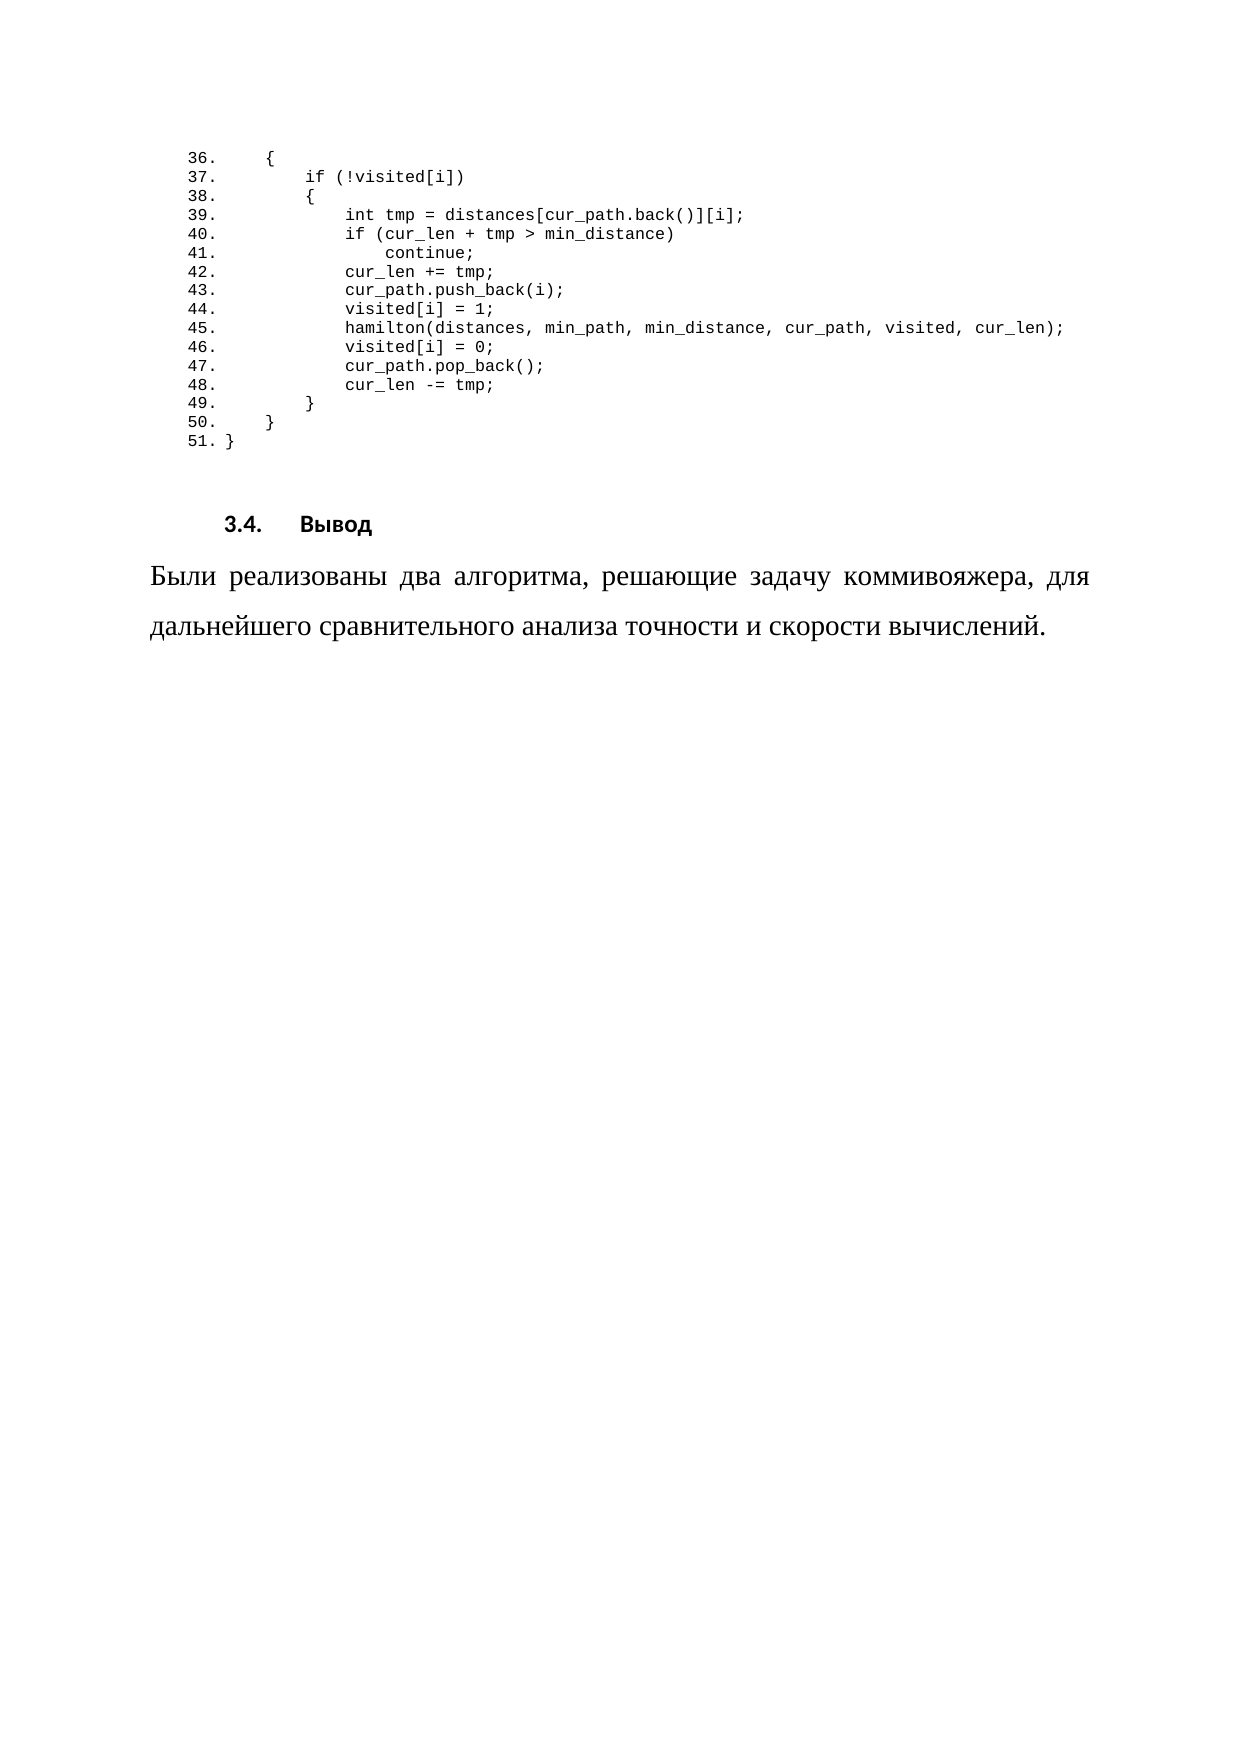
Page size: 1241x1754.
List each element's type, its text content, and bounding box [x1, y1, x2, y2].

list cur_path.pop_back(); [187, 357, 1090, 376]
list continue; [187, 244, 1090, 263]
list if (cur_len + tmp > min_distance) [187, 225, 1090, 244]
subtitle Вывод [262, 508, 1090, 538]
list int tmp = distances[cur_path.back()][i]; [187, 207, 1090, 225]
list } [187, 433, 1090, 452]
list { [187, 188, 1090, 207]
list visited[i] = 1; [187, 301, 1090, 320]
list hamilton(distances, min_path, min_distance, cur_path, visited, cur_len); [187, 320, 1090, 338]
list } [187, 414, 1090, 433]
list cur_path.push_back(i); [187, 282, 1090, 301]
list { [187, 150, 1090, 169]
list visited[i] = 0; [187, 338, 1090, 357]
list cur_len -= tmp; [187, 376, 1090, 395]
list } [187, 395, 1090, 414]
list if (!visited[i]) [187, 169, 1090, 188]
list cur_len += tmp; [187, 263, 1090, 282]
text Были реализованы два алгоритма, решающие задачу коммивояжера, для дальнейшего сравнительного анализа точности и скорости вычислений. [150, 558, 1090, 642]
